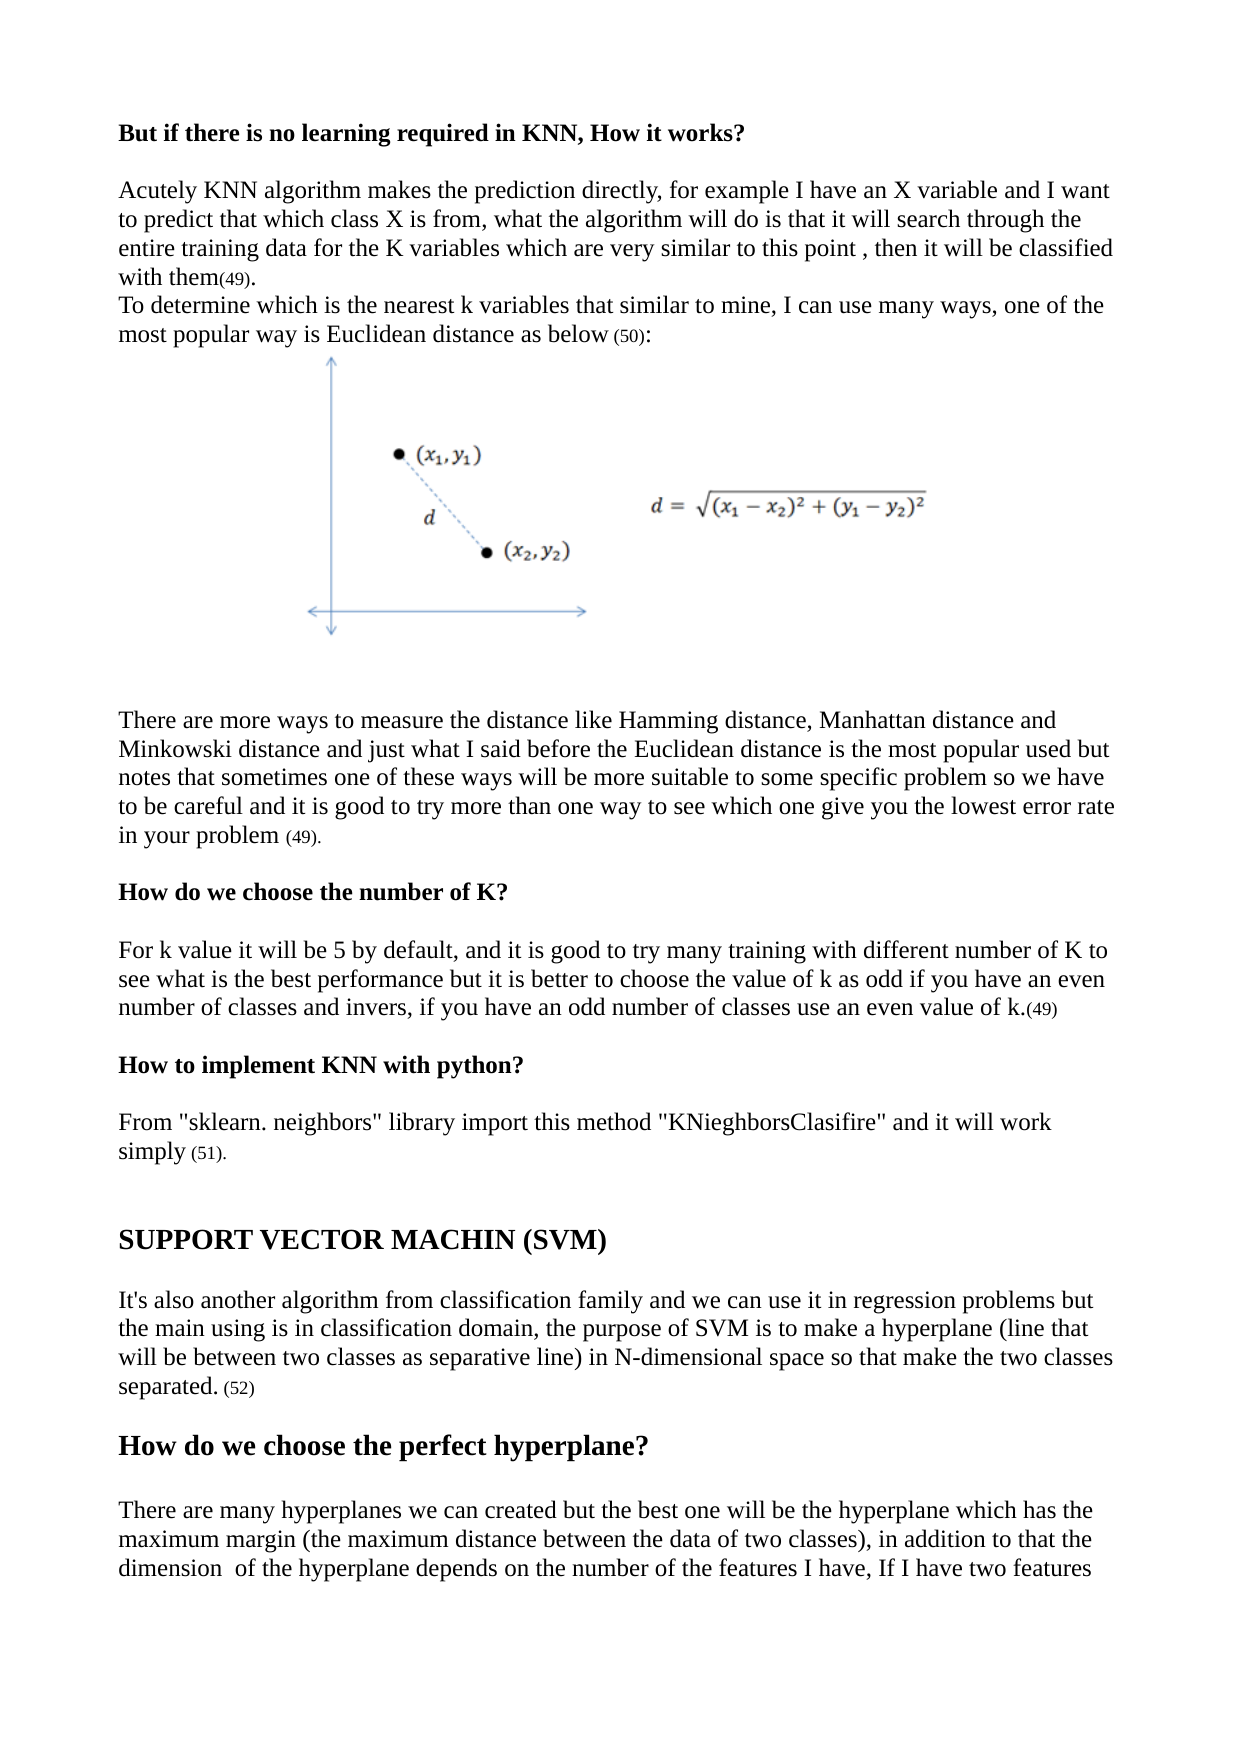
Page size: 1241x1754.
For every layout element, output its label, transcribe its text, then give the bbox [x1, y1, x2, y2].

text How do we choose the perfect hyperplane? [118, 1428, 1122, 1462]
text For k value it will be 5 by default, and it is good to try many training with different number of K to see what is the best performance but it is better to choose the value of k as odd if you have an even number of classes and invers, if you have an odd number of classes use an even value of k.(49) [118, 935, 1122, 1021]
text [118, 1496, 1122, 1582]
text SUPPORT VECTOR MACHIN (SVM) [118, 1222, 1122, 1256]
text Acutely KNN algorithm makes the prediction directly, for example I have an X variable and I want to predict that which class X is from, what the algorithm will do is that it will search through the entire training data for the K variables which are very similar to this point , then it will be classified with them(49). [118, 176, 1122, 291]
text How do we choose the number of K? [118, 877, 1122, 906]
text How to implement KNN with python? [118, 1050, 1122, 1079]
text There are more ways to measure the distance like Hamming distance, Manhattan distance and Minkowski distance and just what I said before the Euclidean distance is the most popular used but notes that sometimes one of these ways will be more suitable to some specific problem so we have to be careful and it is good to try more than one way to see which one give you the lowest error rate in your problem (49). [118, 705, 1122, 849]
text But if there is no learning required in KNN, How it works? [118, 118, 1122, 147]
text It's also another algorithm from classification family and we can use it in regression problems but the main using is in classification domain, the purpose of SVM is to make a hyperplane (line that will be between two classes as separative line) in N-dimensional space so that make the two classes separated. (52) [118, 1285, 1122, 1400]
picture [300, 349, 940, 643]
text From "sklearn. neighbors" library import this method "KNieghborsClasifire" and it will work simply (51). [118, 1107, 1122, 1165]
text To determine which is the nearest k variables that similar to mine, I can use many ways, one of the most popular way is Euclidean distance as below (50): [118, 291, 1122, 348]
